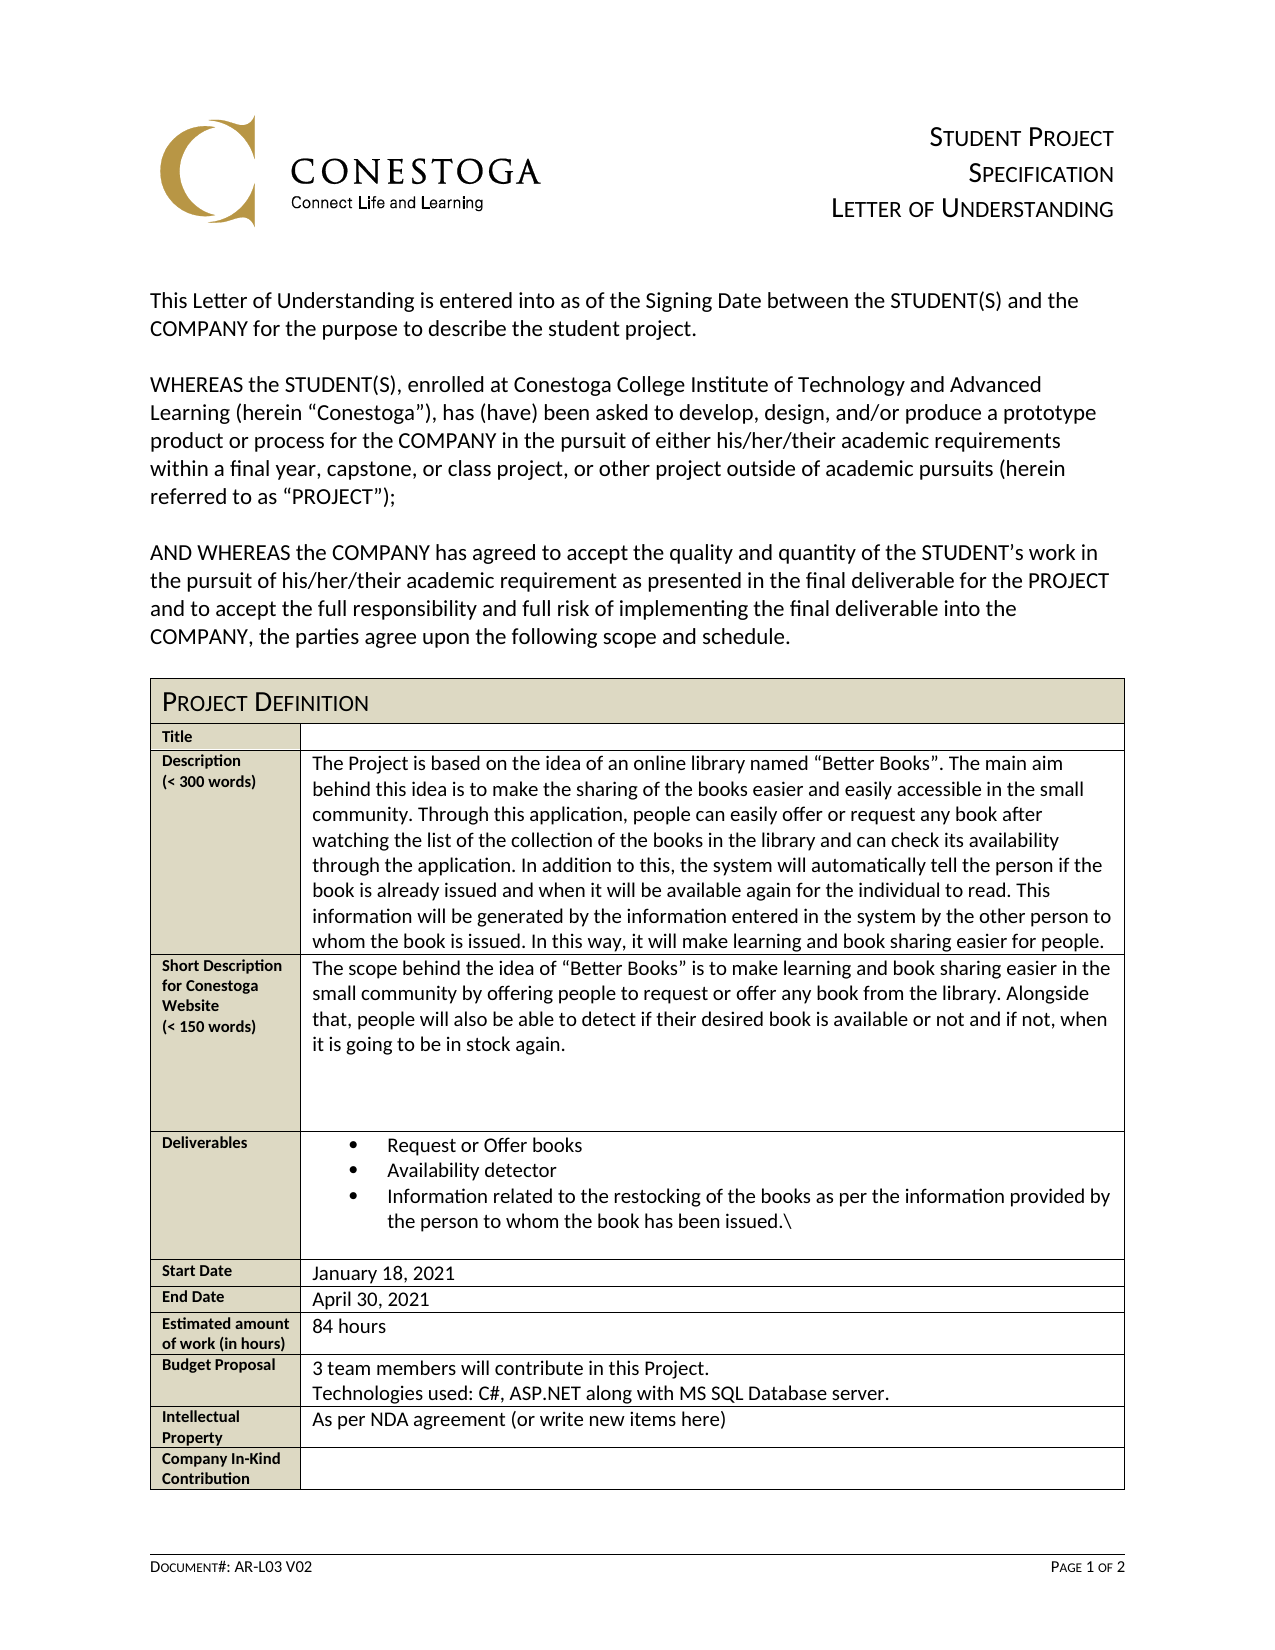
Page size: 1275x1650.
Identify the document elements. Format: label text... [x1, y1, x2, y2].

text This Letter of Understanding is entered into as of the Signing Date between the STUDENT(S) and the COMPANY for the purpose to describe the student project. [150, 286, 1125, 342]
table_cell Request or Offer books Availability detector Information related to the restocking of the books as per the information provided by the person to whom the book has been issued.\ [301, 1132, 1124, 1259]
table_cell [301, 1448, 1124, 1489]
table_cell Company In-Kind Contribution [151, 1448, 300, 1489]
table_cell Budget Proposal [151, 1355, 300, 1406]
table_cell January 18, 2021 [301, 1260, 1124, 1286]
table_cell Deliverables [151, 1132, 300, 1259]
text AND WHEREAS the COMPANY has agreed to accept the quality and quantity of the STUDENT’s work in the pursuit of his/her/their academic requirement as presented in the final deliverable for the PROJECT and to accept the full responsibility and full risk of implementing the final deliverable into the COMPANY, the parties agree upon the following scope and schedule. [150, 538, 1125, 650]
table_cell Short Description for Conestoga Website (< 150 words) [151, 955, 300, 1131]
table_header Project Definition [151, 679, 1124, 723]
text WHEREAS the STUDENT(S), enrolled at Conestoga College Institute of Technology and Advanced Learning (herein “Conestoga”), has (have) been asked to develop, design, and/or produce a prototype product or process for the COMPANY in the pursuit of either his/her/their academic requirements within a final year, capstone, or class project, or other project outside of academic pursuits (herein referred to as “PROJECT”); [150, 370, 1125, 510]
table_cell The scope behind the idea of “Better Books” is to make learning and book sharing easier in the small community by offering people to request or offer any book from the library. Alongside that, people will also be able to detect if their desired book is available or not and if not, when it is going to be in stock again. [301, 955, 1124, 1131]
table_cell Start Date [151, 1260, 300, 1286]
table_cell 3 team members will contribute in this Project. Technologies used: C#, ASP.NET along with MS SQL Database server. [301, 1355, 1124, 1406]
table_cell Estimated amount of work (in hours) [151, 1313, 300, 1354]
table_cell [301, 724, 1124, 749]
table_cell April 30, 2021 [301, 1287, 1124, 1312]
table_cell The Project is based on the idea of an online library named “Better Books”. The main aim behind this idea is to make the sharing of the books easier and easily accessible in the small community. Through this application, people can easily offer or request any book after watching the list of the collection of the books in the library and can check its availability through the application. In addition to this, the system will automatically tell the person if the book is already issued and when it will be available again for the individual to read. This information will be generated by the information entered in the system by the other person to whom the book is issued. In this way, it will make learning and book sharing easier for people. [301, 751, 1124, 954]
table_cell As per NDA agreement (or write new items here) [301, 1407, 1124, 1447]
table_cell 84 hours [301, 1313, 1124, 1354]
table_cell Title [151, 724, 300, 749]
table_cell Intellectual Property [151, 1407, 300, 1447]
table_cell End Date [151, 1287, 300, 1312]
table_cell Description (< 300 words) [151, 751, 300, 954]
